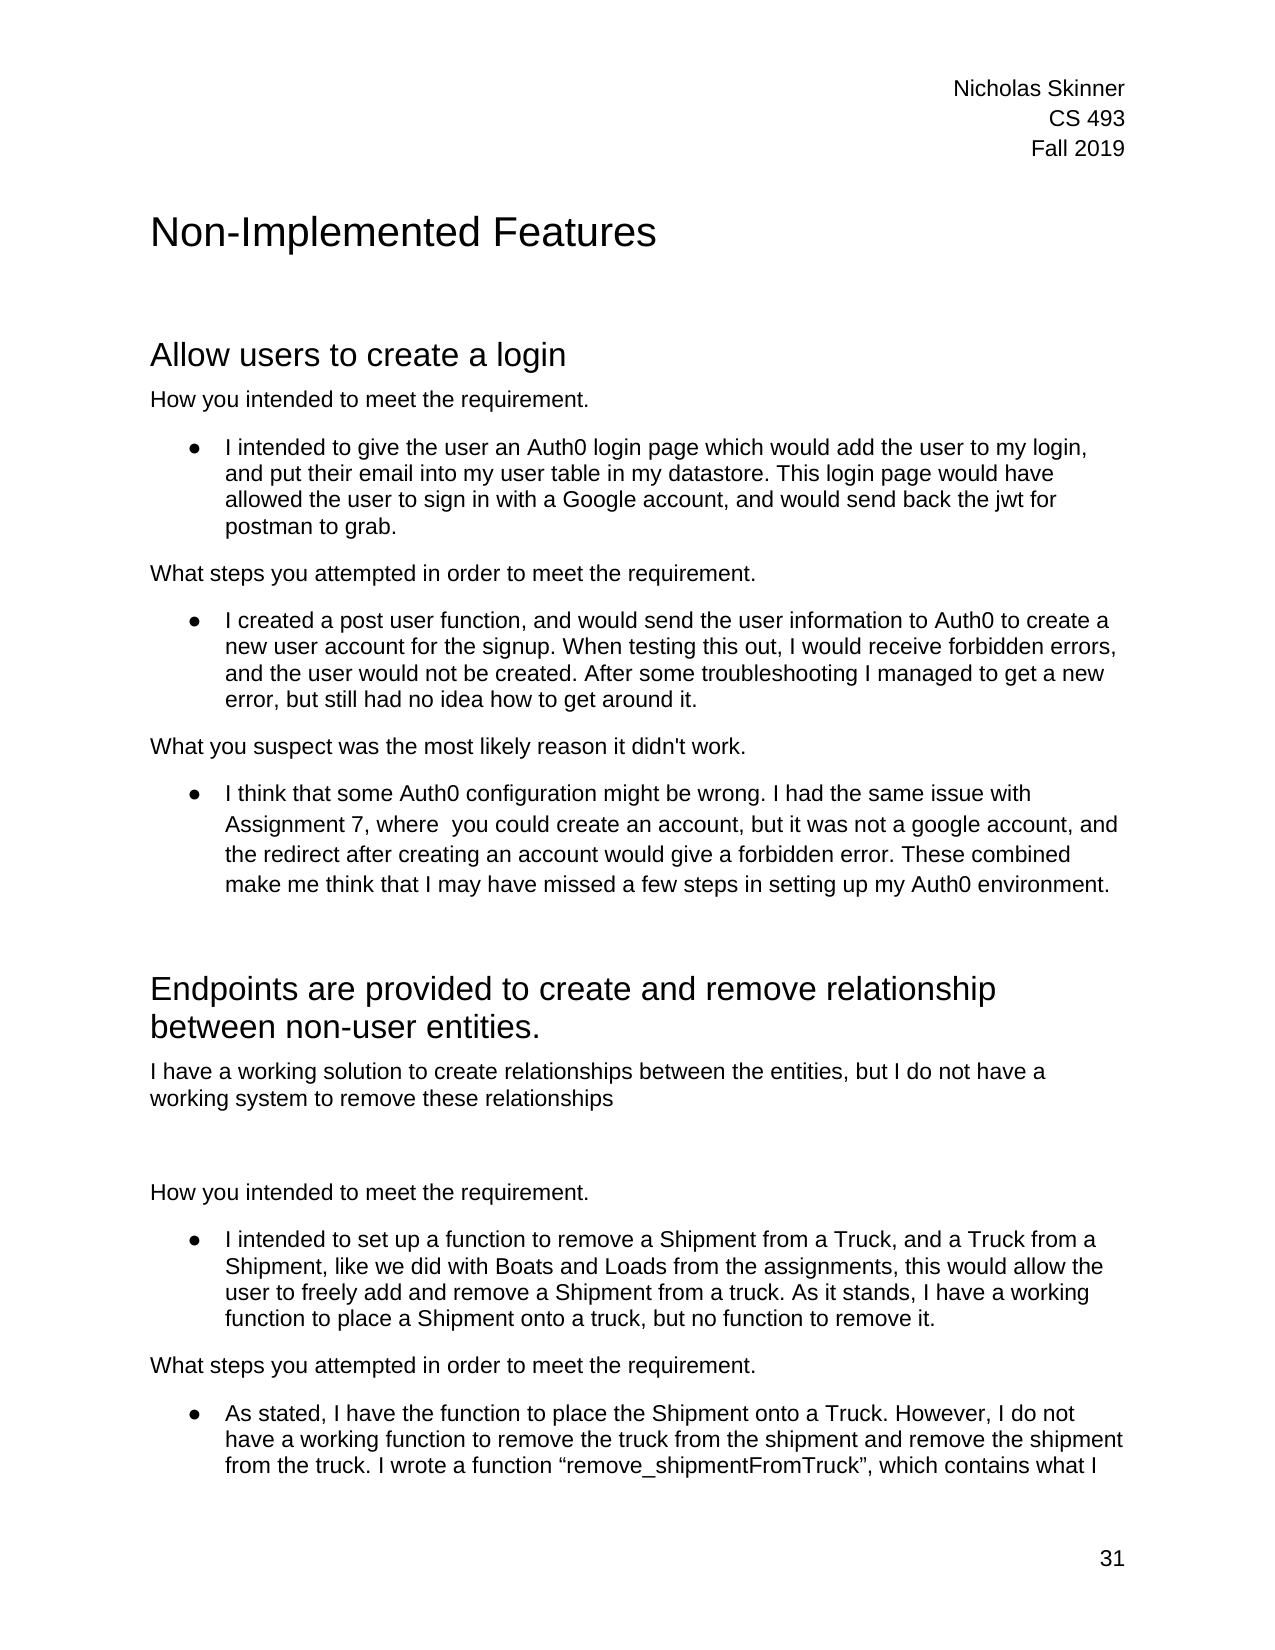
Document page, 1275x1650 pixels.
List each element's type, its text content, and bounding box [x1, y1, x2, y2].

list I intended to give the user an Auth0 login page which would add the user to my login, and put their email into my user table in my datastore. This login page would have allowed the user to sign in with a Google account, and would send back the jwt for postman to grab. [187, 433, 1125, 539]
text What you suspect was the most likely reason it didn't work. [150, 733, 1125, 759]
text How you intended to meet the requirement. [150, 386, 1125, 413]
list I created a post user function, and would send the user information to Auth0 to create a new user account for the signup. When testing this out, I would receive forbidden errors, and the user would not be created. After some troubleshooting I managed to get a new error, but still had no idea how to get around it. [187, 607, 1125, 712]
subtitle Allow users to create a login [150, 335, 1125, 374]
text How you intended to meet the requirement. [150, 1179, 1125, 1205]
text I have a working solution to create relationships between the entities, but I do not have a working system to remove these relationships [150, 1058, 1125, 1111]
list I intended to set up a function to remove a Shipment from a Truck, and a Truck from a Shipment, like we did with Boats and Loads from the assignments, this would allow the user to freely add and remove a Shipment from a truck. As it stands, I have a working function to place a Shipment onto a truck, but no function to remove it. [187, 1226, 1125, 1332]
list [187, 1400, 1125, 1479]
subtitle Endpoints are provided to create and remove relationship between non-user entities. [150, 969, 1125, 1046]
subtitle Non-Implemented Features [150, 207, 1125, 255]
text What steps you attempted in order to meet the requirement. [150, 1352, 1125, 1379]
list I think that some Auth0 configuration might be wrong. I had the same issue with Assignment 7, where you could create an account, but it was not a google account, and the redirect after creating an account would give a forbidden error. These combined make me think that I may have missed a few steps in setting up my Auth0 environment. [187, 780, 1125, 897]
text What steps you attempted in order to meet the requirement. [150, 560, 1125, 586]
